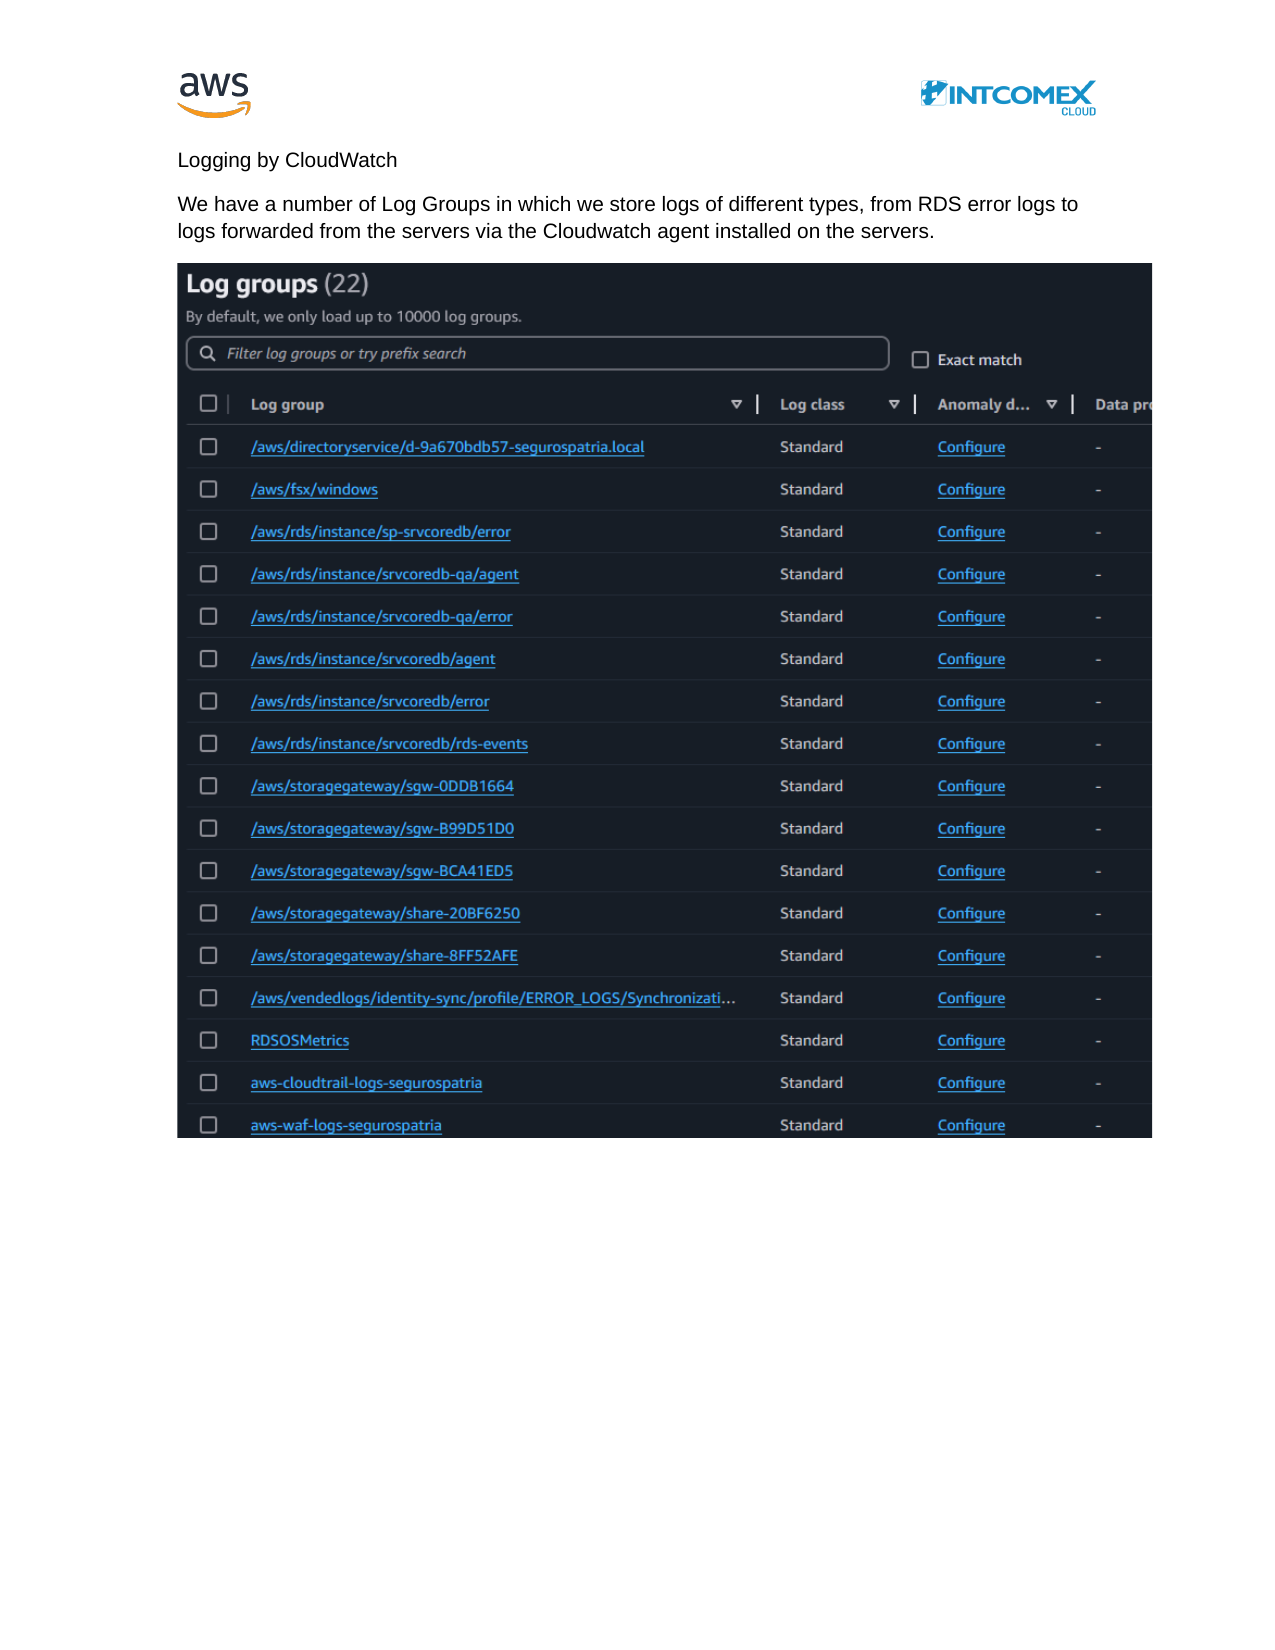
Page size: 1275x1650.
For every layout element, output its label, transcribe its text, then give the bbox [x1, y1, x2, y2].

text Logging by CloudWatch [177, 148, 1098, 172]
picture [177, 73, 251, 118]
text We have a number of Log Groups in which we store logs of different types, from RDS error logs to logs forwarded from the servers via the Cloudwatch agent installed on the servers. [177, 192, 1098, 243]
picture [177, 263, 1153, 1138]
picture [920, 75, 1098, 121]
